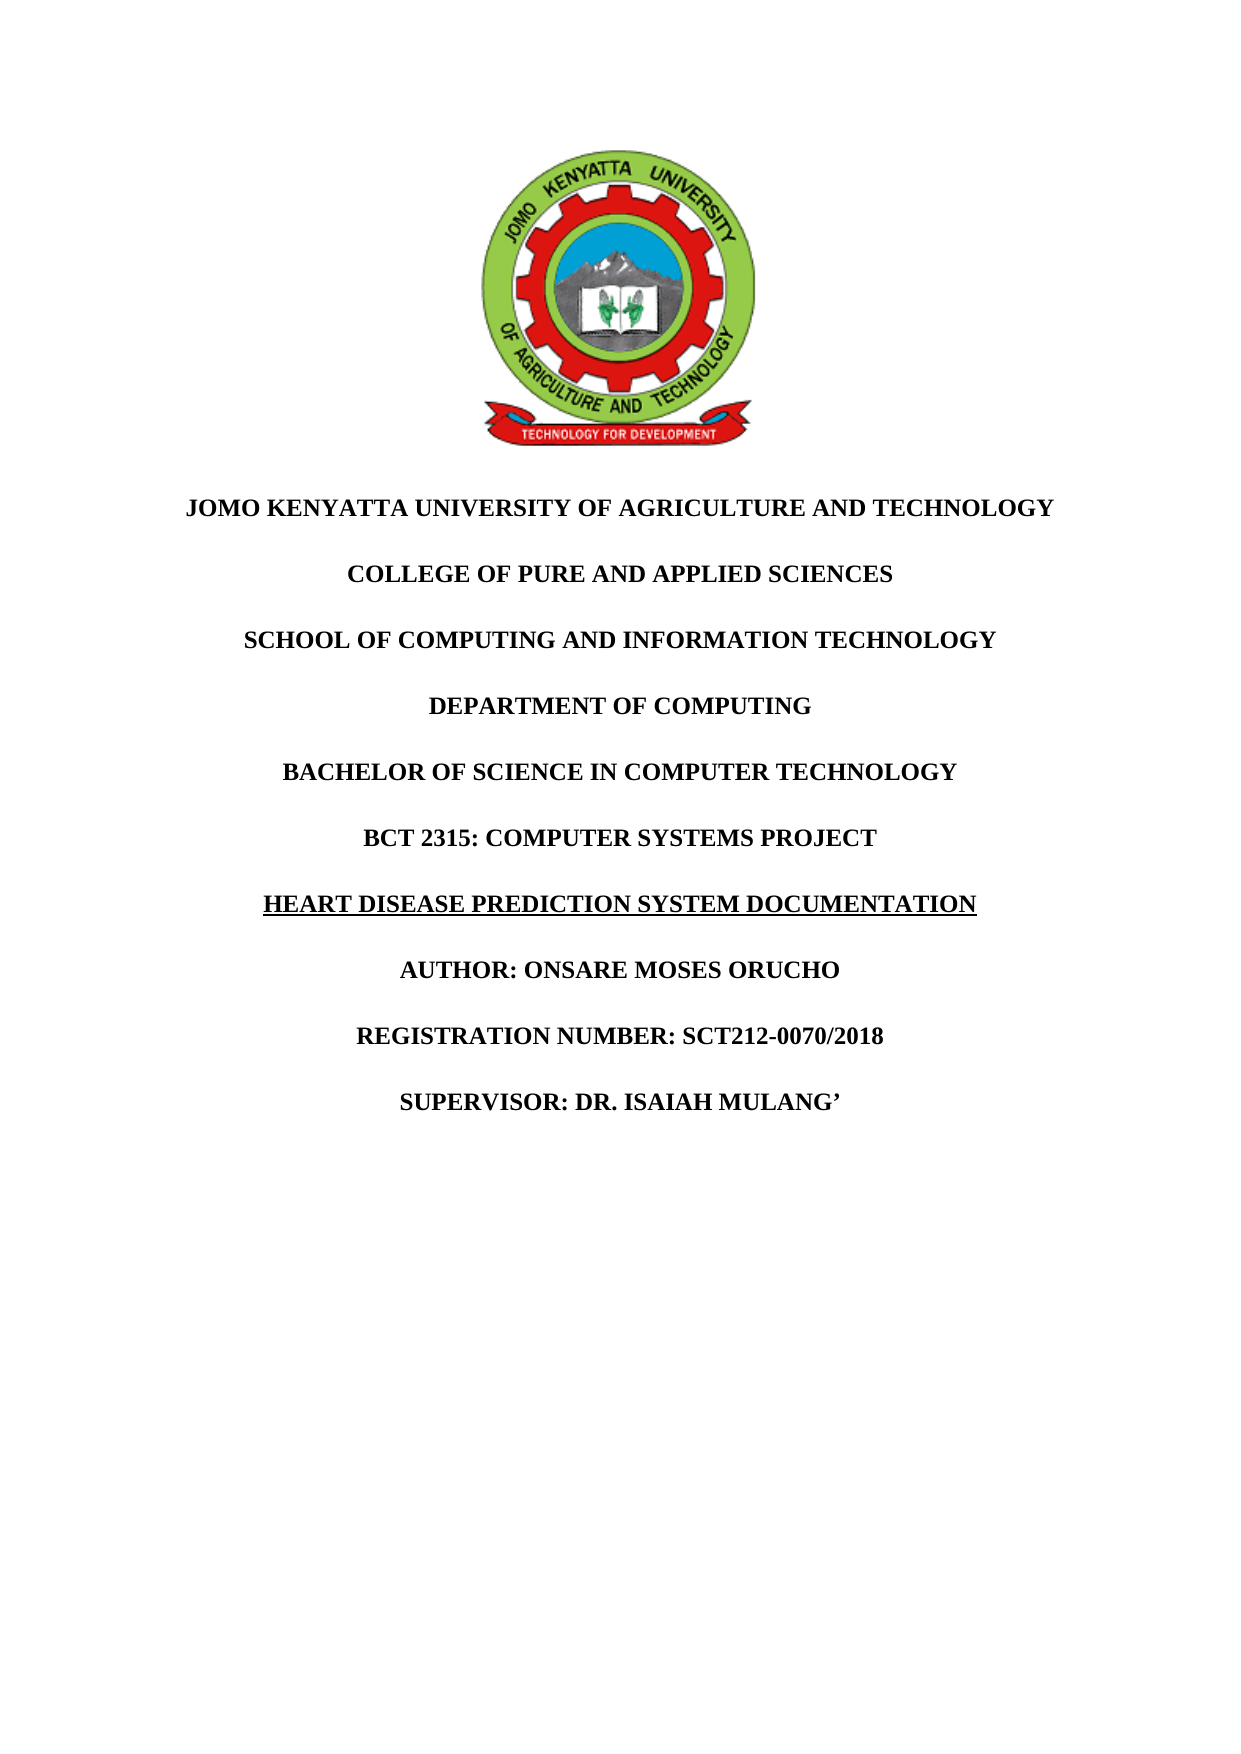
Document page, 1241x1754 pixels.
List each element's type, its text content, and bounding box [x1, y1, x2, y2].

text COLLEGE OF PURE AND APPLIED SCIENCES [150, 559, 1090, 588]
text SUPERVISOR: DR. ISAIAH MULANG’ [150, 1087, 1090, 1116]
text JOMO KENYATTA UNIVERSITY OF AGRICULTURE AND TECHNOLOGY [150, 493, 1090, 522]
text BCT 2315: COMPUTER SYSTEMS PROJECT [150, 823, 1090, 852]
text BACHELOR OF SCIENCE IN COMPUTER TECHNOLOGY [150, 757, 1090, 786]
text REGISTRATION NUMBER: SCT212-0070/2018 [150, 1021, 1090, 1050]
text DEPARTMENT OF COMPUTING [150, 691, 1090, 720]
picture [467, 150, 774, 457]
text AUTHOR: ONSARE MOSES ORUCHO [150, 955, 1090, 984]
text HEART DISEASE PREDICTION SYSTEM DOCUMENTATION [150, 889, 1090, 918]
text SCHOOL OF COMPUTING AND INFORMATION TECHNOLOGY [150, 625, 1090, 654]
